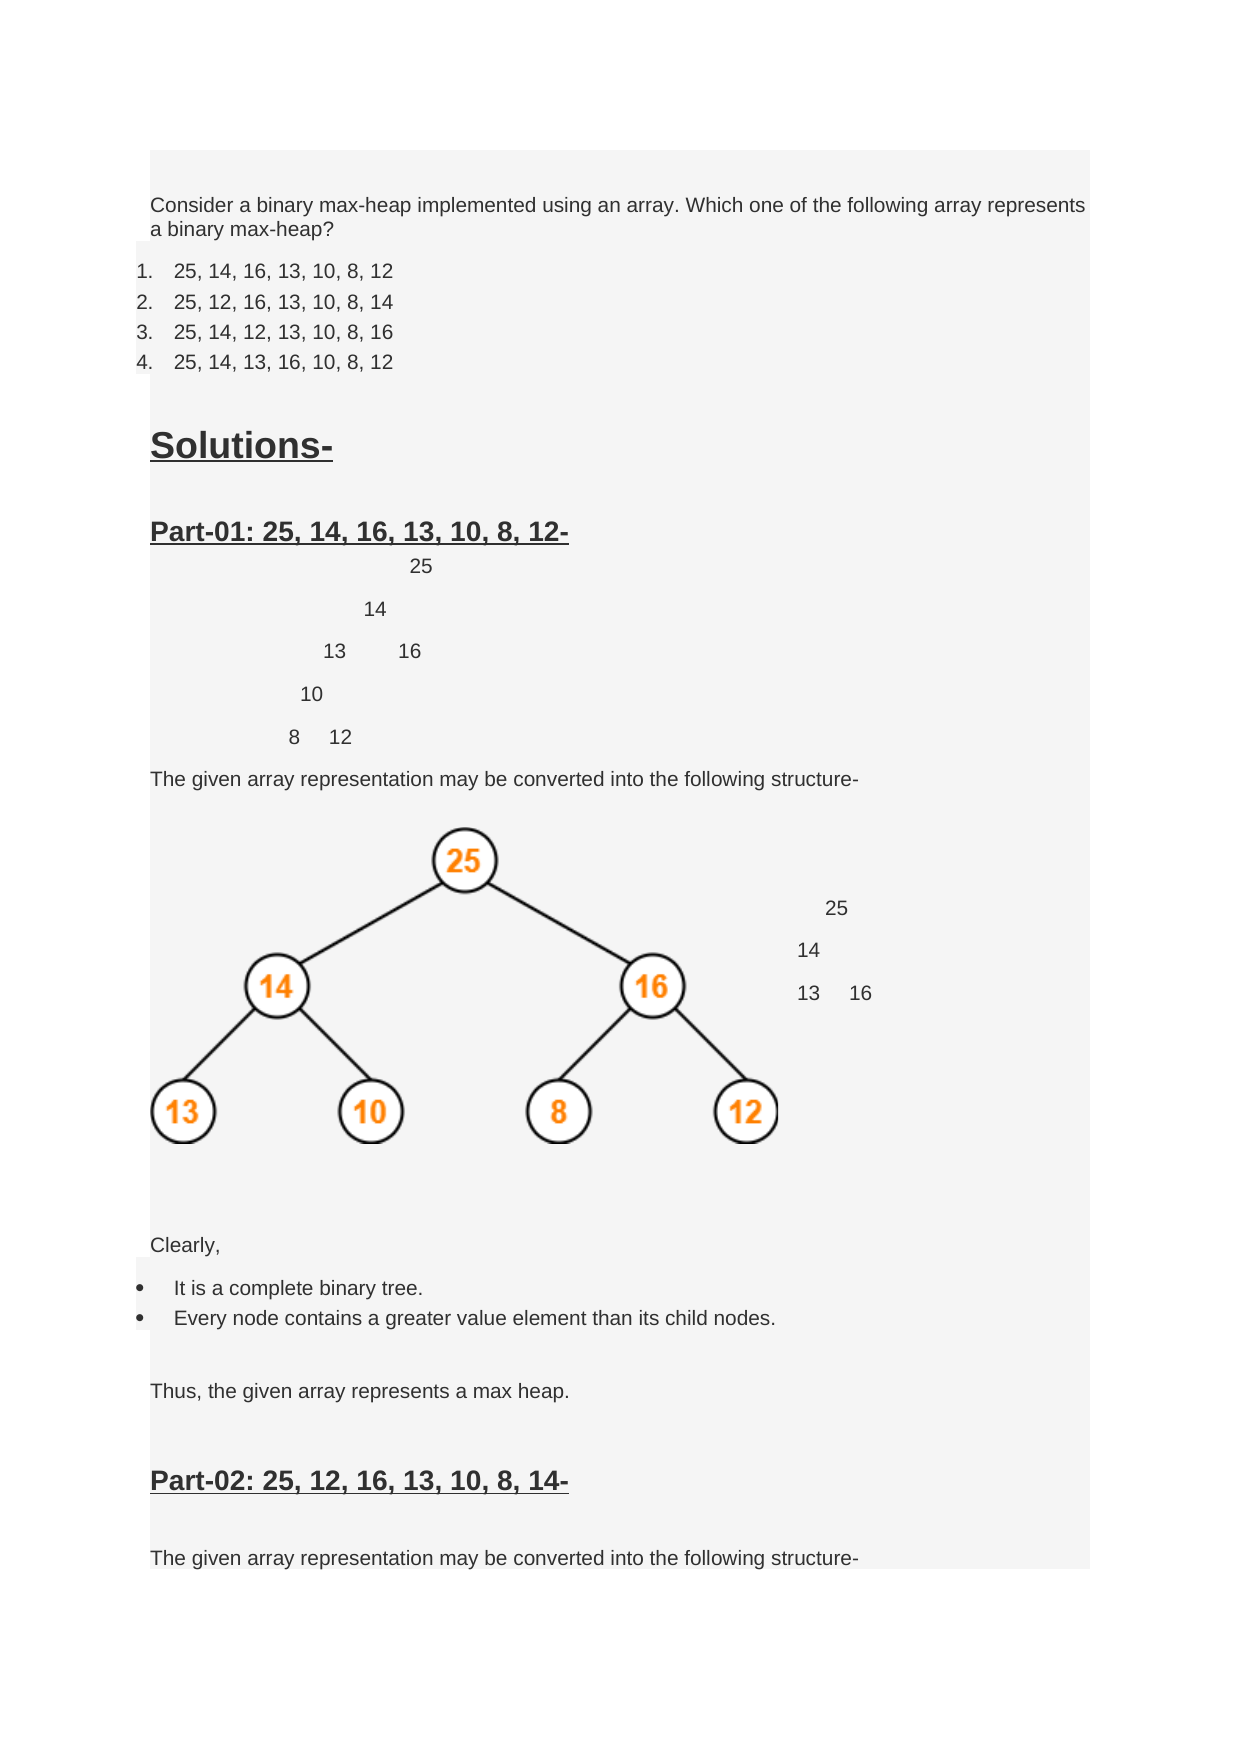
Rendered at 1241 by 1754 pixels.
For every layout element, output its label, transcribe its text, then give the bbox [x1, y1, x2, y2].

picture [150, 827, 779, 1144]
text Part-01: 25, 14, 16, 13, 10, 8, 12- [150, 515, 1090, 547]
text 25 [779, 895, 1090, 919]
list It is a complete binary tree. [136, 1276, 1090, 1299]
text The given array representation may be converted into the following structure- [150, 1546, 1090, 1569]
text Consider a binary max-heap implemented using an array. Which one of the following array represents a binary max-heap? [150, 193, 1090, 241]
text 13 16 [150, 981, 1090, 1171]
text 14 [150, 596, 1090, 620]
text 10 [150, 682, 1090, 706]
text Solutions- [150, 423, 1090, 466]
text 25 [150, 554, 1090, 578]
text Part-02: 25, 12, 16, 13, 10, 8, 14- [150, 1464, 1090, 1497]
text Clearly, [150, 1233, 1090, 1257]
list 25, 12, 16, 13, 10, 8, 14 [136, 289, 1090, 313]
list 25, 14, 12, 13, 10, 8, 16 [136, 320, 1090, 344]
text The given array representation may be converted into the following structure- [150, 767, 1090, 791]
list 25, 14, 16, 13, 10, 8, 12 [136, 259, 1090, 283]
list Every node contains a greater value element than its child nodes. [136, 1306, 1090, 1330]
text Thus, the given array represents a max heap. [150, 1379, 1090, 1403]
list 25, 14, 13, 16, 10, 8, 12 [136, 350, 1090, 374]
text 8 12 [150, 724, 1090, 748]
text 13 16 [150, 639, 1090, 663]
text 14 [779, 938, 1090, 962]
